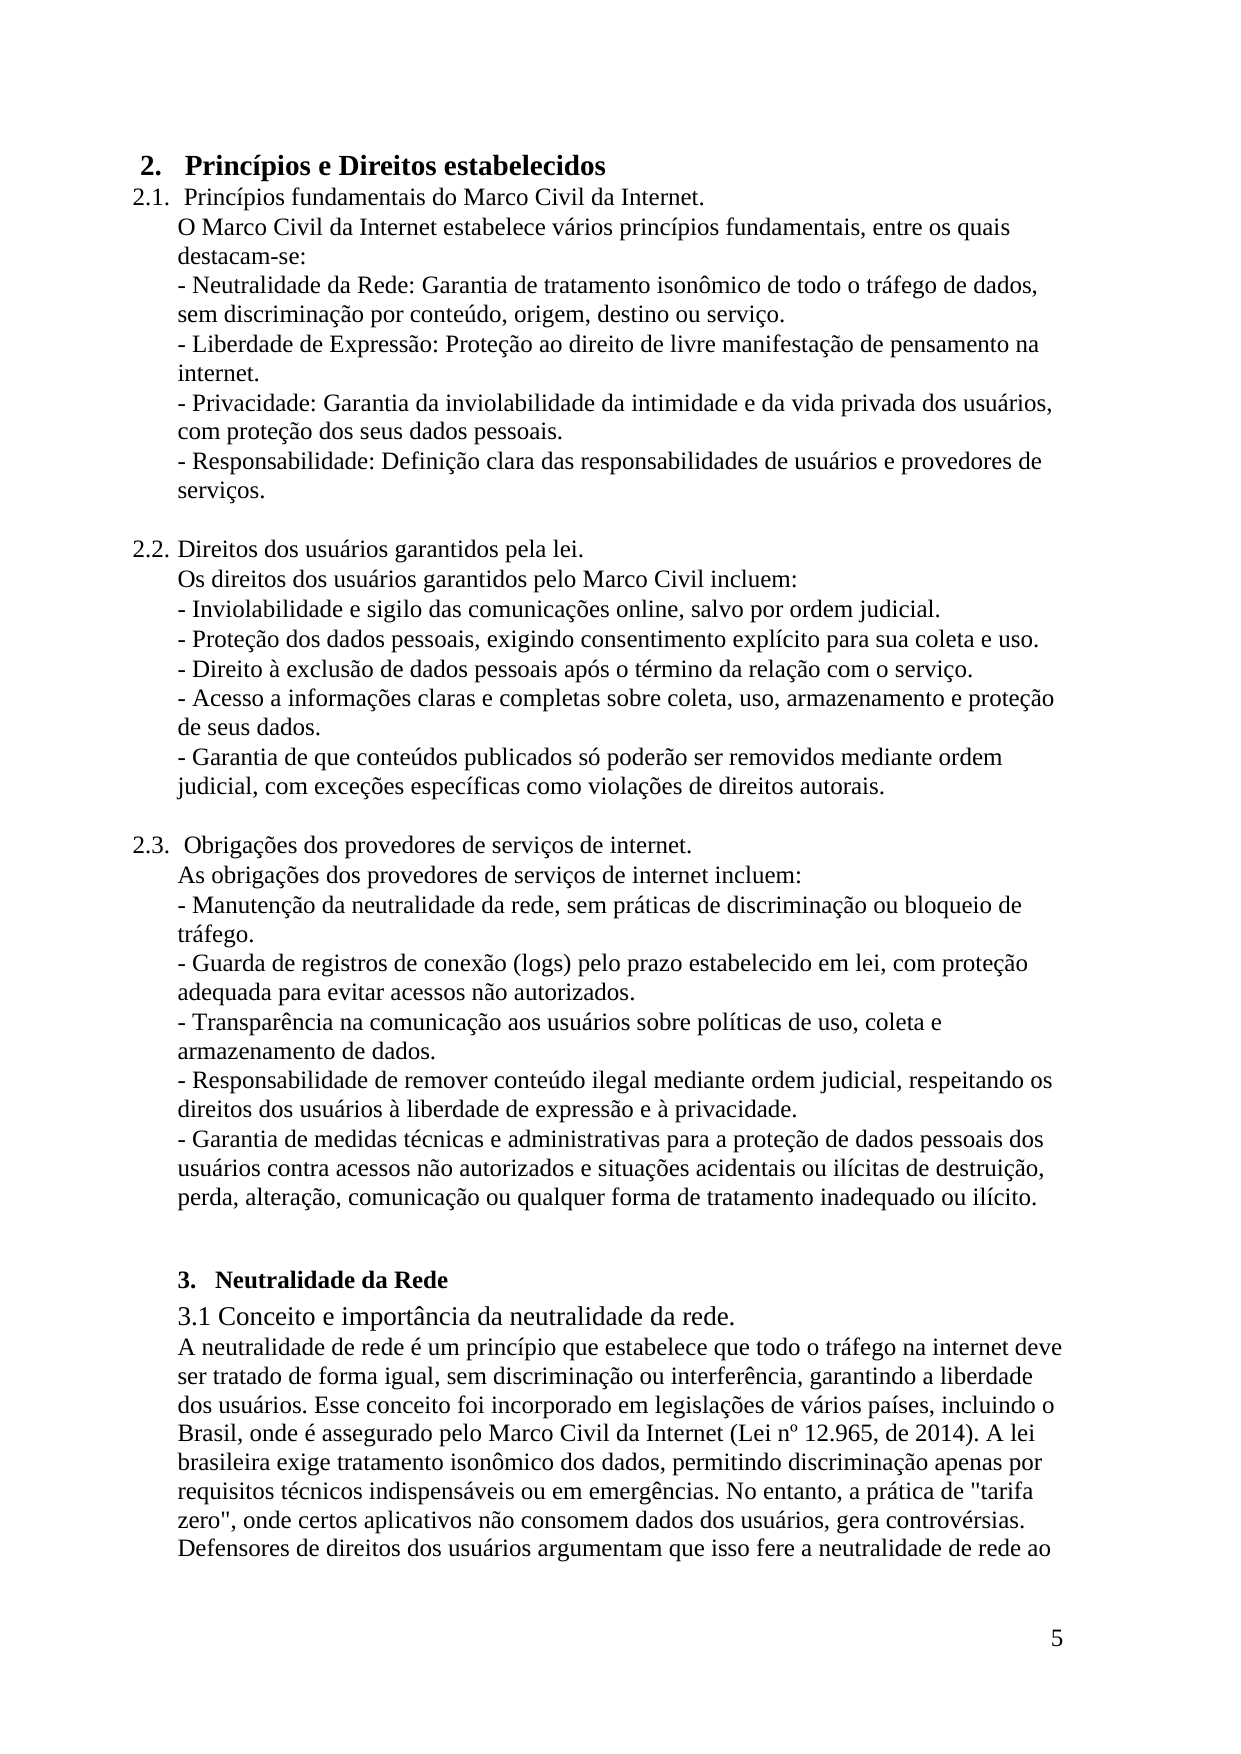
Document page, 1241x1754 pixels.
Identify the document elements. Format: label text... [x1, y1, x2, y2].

text Os direitos dos usuários garantidos pelo Marco Civil incluem: [177, 564, 1063, 593]
text - Direito à exclusão de dados pessoais após o término da relação com o serviço. [177, 654, 1063, 682]
text - Responsabilidade: Definição clara das responsabilidades de usuários e provedores de serviços. [177, 446, 1063, 504]
text - Proteção dos dados pessoais, exigindo consentimento explícito para sua coleta e uso. [177, 624, 1063, 653]
text - Responsabilidade de remover conteúdo ilegal mediante ordem judicial, respeitando os direitos dos usuários à liberdade de expressão e à privacidade. [177, 1066, 1063, 1123]
text - Garantia de que conteúdos publicados só poderão ser removidos mediante ordem judicial, com exceções específicas como violações de direitos autorais. [177, 742, 1063, 799]
subtitle Princípios e Direitos estabelecidos [140, 148, 1063, 181]
text - Inviolabilidade e sigilo das comunicações online, salvo por ordem judicial. [177, 594, 1063, 623]
subtitle Obrigações dos provedores de serviços de internet. [132, 830, 1063, 859]
text - Liberdade de Expressão: Proteção ao direito de livre manifestação de pensamento na internet. [177, 329, 1063, 387]
subtitle Princípios fundamentais do Marco Civil da Internet. [132, 182, 1063, 211]
subtitle Neutralidade da Rede [177, 1265, 1063, 1294]
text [177, 1332, 1063, 1562]
text - Manutenção da neutralidade da rede, sem práticas de discriminação ou bloqueio de tráfego. [177, 890, 1063, 947]
text - Garantia de medidas técnicas e administrativas para a proteção de dados pessoais dos usuários contra acessos não autorizados e situações acidentais ou ilícitas de destruição, perda, alteração, comunicação ou qualquer forma de tratamento inadequado ou ilícito. [177, 1124, 1063, 1210]
text - Guarda de registros de conexão (logs) pelo prazo estabelecido em lei, com proteção adequada para evitar acessos não autorizados. [177, 948, 1063, 1006]
text 3.1 Conceito e importância da neutralidade da rede. [177, 1300, 1063, 1331]
text - Neutralidade da Rede: Garantia de tratamento isonômico de todo o tráfego de dados, sem discriminação por conteúdo, origem, destino ou serviço. [177, 271, 1063, 328]
text - Transparência na comunicação aos usuários sobre políticas de uso, coleta e armazenamento de dados. [177, 1007, 1063, 1064]
text - Acesso a informações claras e completas sobre coleta, uso, armazenamento e proteção de seus dados. [177, 683, 1063, 741]
text - Privacidade: Garantia da inviolabilidade da intimidade e da vida privada dos usuários, com proteção dos seus dados pessoais. [177, 388, 1063, 445]
subtitle Direitos dos usuários garantidos pela lei. [132, 534, 1063, 563]
text As obrigações dos provedores de serviços de internet incluem: [177, 860, 1063, 889]
text O Marco Civil da Internet estabelece vários princípios fundamentais, entre os quais destacam-se: [177, 212, 1063, 269]
